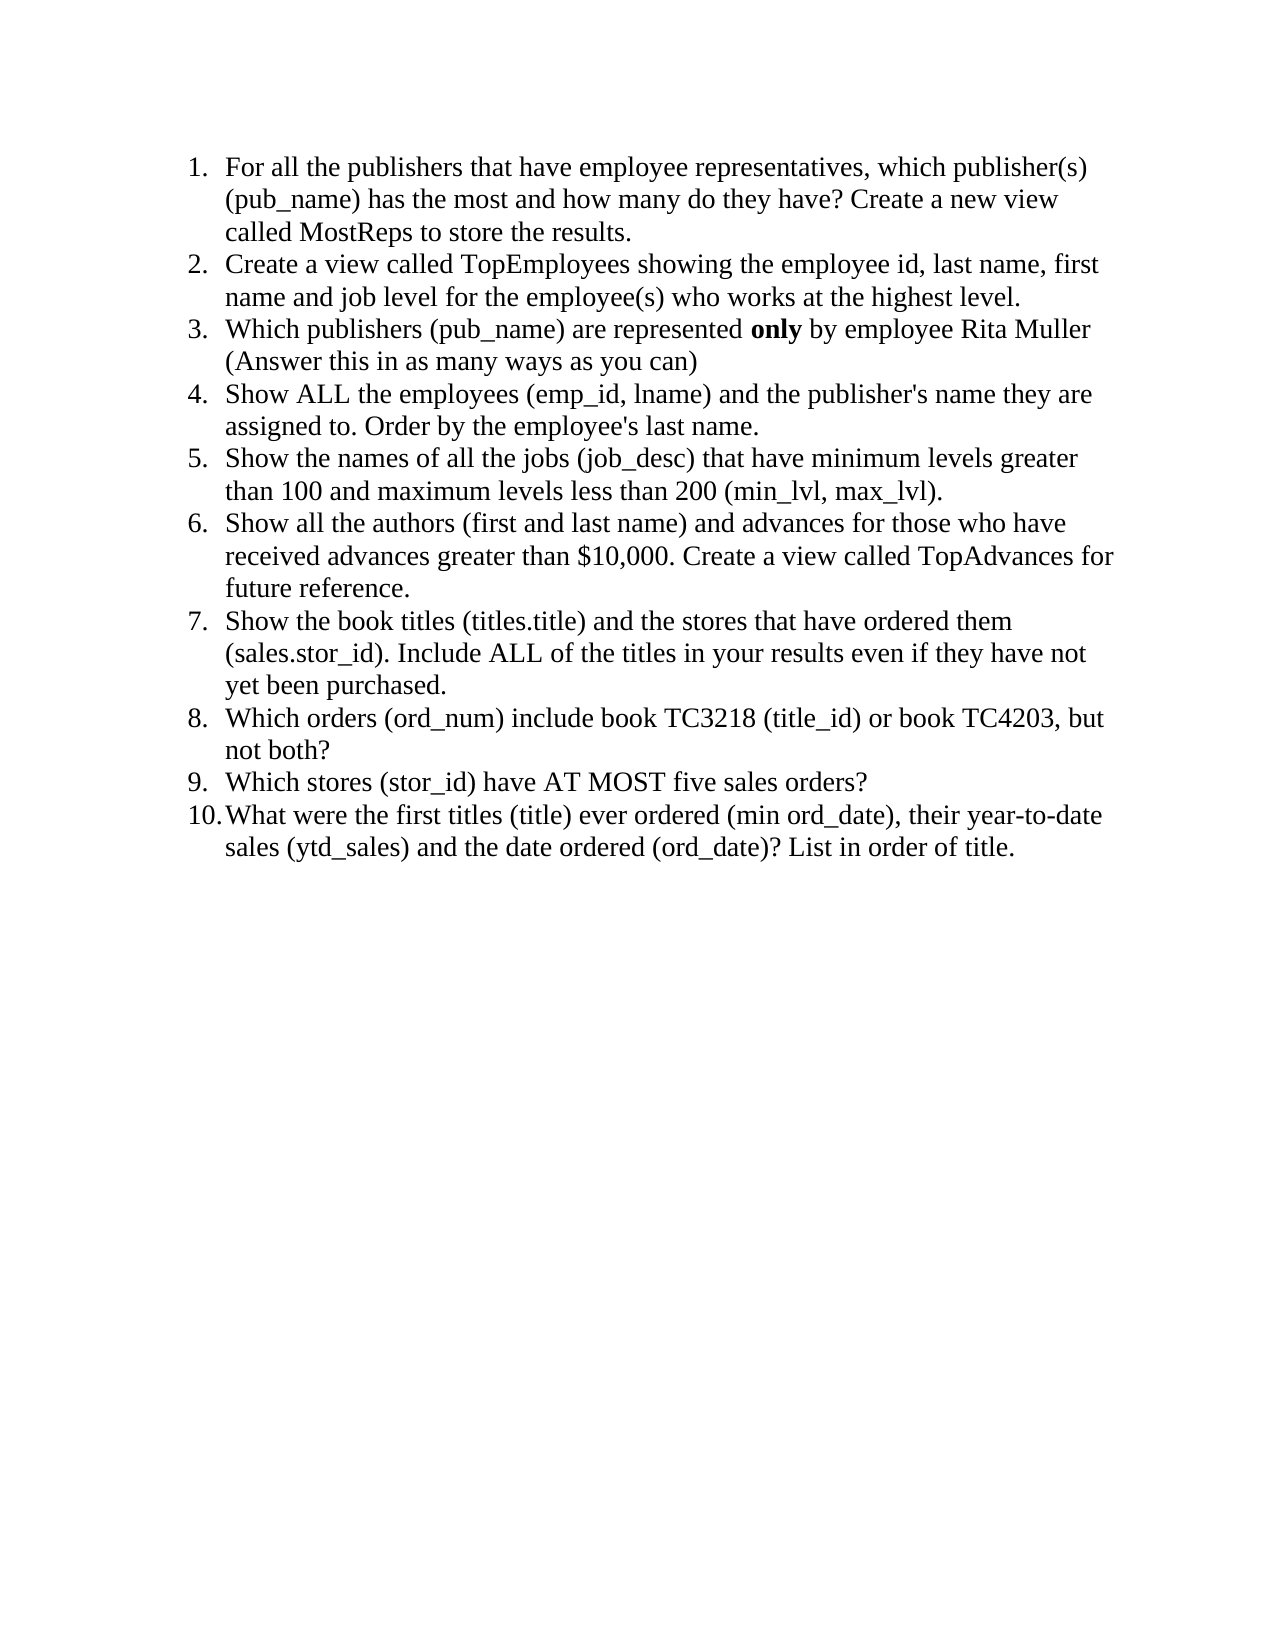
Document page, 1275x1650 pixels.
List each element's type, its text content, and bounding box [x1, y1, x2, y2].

list Show the book titles (titles.title) and the stores that have ordered them (sales.stor_id). Include ALL of the titles in your results even if they have not yet been purchased. [187, 603, 1125, 701]
list Show ALL the employees (emp_id, lname) and the publisher's name they are assigned to. Order by the employee's last name. [187, 377, 1125, 442]
list Which publishers (pub_name) are represented only by employee Rita Muller (Answer this in as many ways as you can) [187, 312, 1125, 377]
list What were the first titles (title) ever ordered (min ord_date), their year-to-date sales (ytd_sales) and the date ordered (ord_date)? List in order of title. [187, 798, 1125, 863]
list Show all the authors (first and last name) and advances for those who have received advances greater than $10,000. Create a view called TopAdvances for future reference. [187, 506, 1125, 603]
list Which stores (stor_id) have AT MOST five sales orders? [187, 766, 1125, 798]
list For all the publishers that have employee representatives, which publisher(s) (pub_name) has the most and how many do they have? Create a new view called MostReps to store the results. [187, 150, 1125, 247]
list Which orders (ord_num) include book TC3218 (title_id) or book TC4203, but not both? [187, 701, 1125, 766]
list Create a view called TopEmployees showing the employee id, last name, first name and job level for the employee(s) who works at the highest level. [187, 247, 1125, 312]
list Show the names of all the jobs (job_desc) that have minimum levels greater than 100 and maximum levels less than 200 (min_lvl, max_lvl). [187, 442, 1125, 506]
